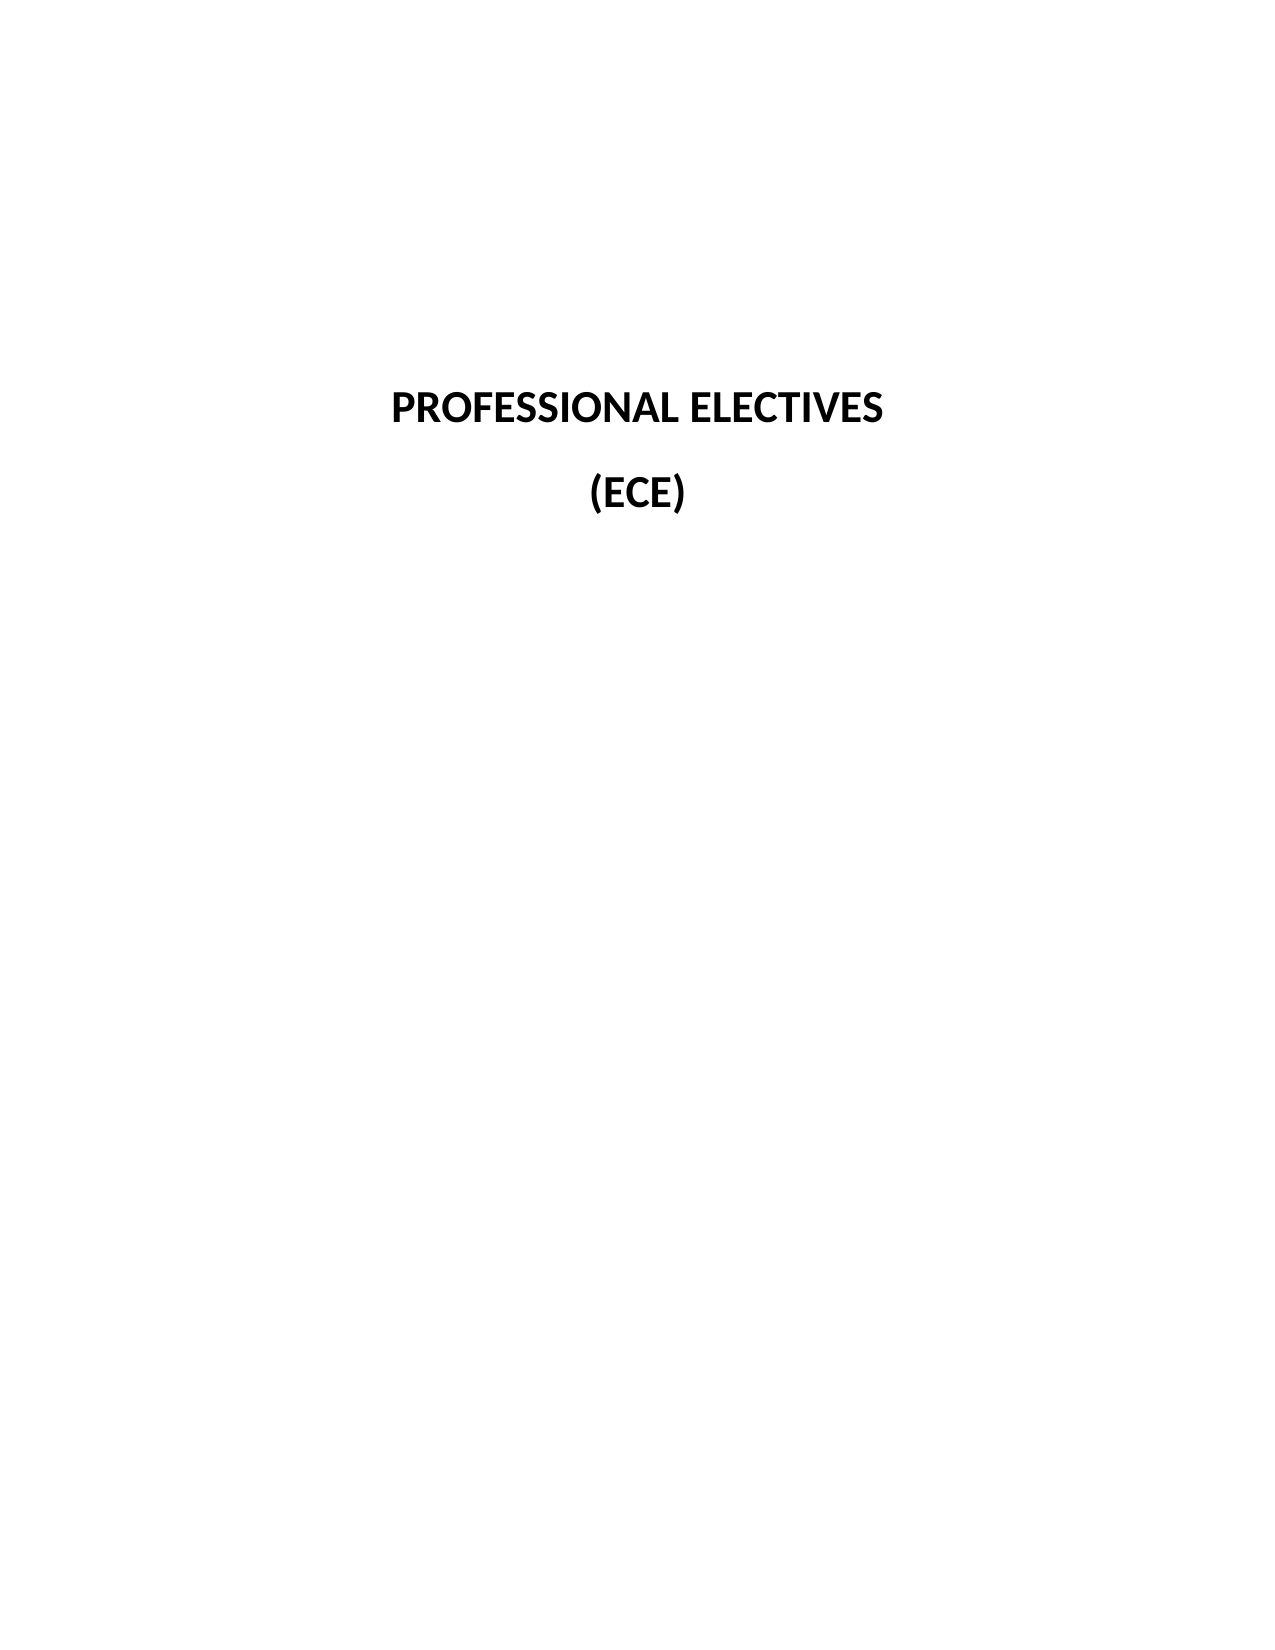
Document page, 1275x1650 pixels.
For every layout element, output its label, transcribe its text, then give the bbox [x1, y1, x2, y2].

text (ECE) [150, 463, 1125, 519]
text PROFESSIONAL ELECTIVES [150, 378, 1125, 434]
